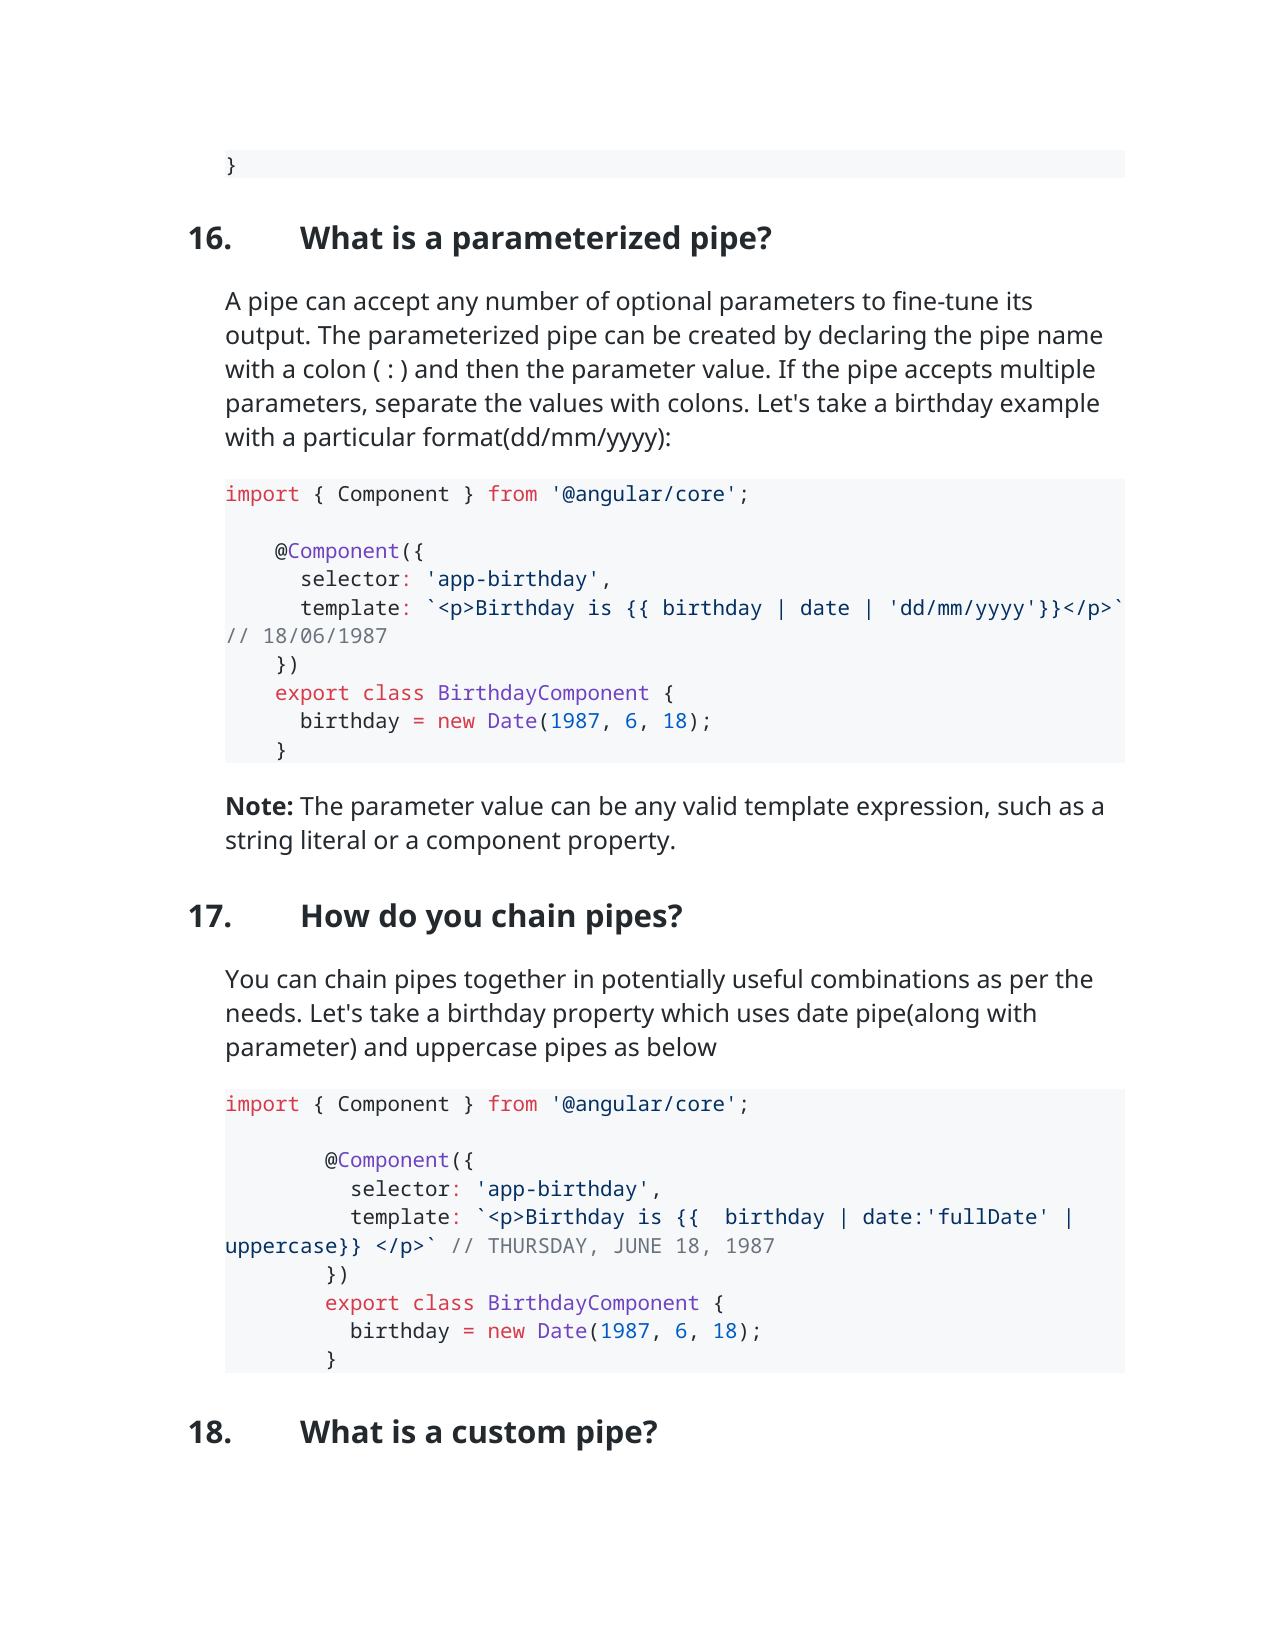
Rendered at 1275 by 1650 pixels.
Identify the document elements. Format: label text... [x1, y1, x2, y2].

text birthday = new Date(1987, 6, 18); [225, 1316, 1125, 1344]
text import { Component } from '@angular/core'; [225, 479, 1125, 507]
text export class BirthdayComponent { [225, 678, 1125, 706]
text export class BirthdayComponent { [225, 1288, 1125, 1316]
text template: `<p>Birthday is {{ birthday | date:'fullDate' | uppercase}} </p>` // THURSDAY, JUNE 18, 1987 [225, 1202, 1125, 1259]
text selector: 'app-birthday', [225, 564, 1125, 593]
text Note: The parameter value can be any valid template expression, such as a string literal or a component property. [225, 788, 1125, 856]
text } [225, 1344, 1125, 1373]
text }) [225, 649, 1125, 678]
text import { Component } from '@angular/core'; [225, 1089, 1125, 1117]
text A pipe can accept any number of optional parameters to fine-tune its output. The parameterized pipe can be created by declaring the pipe name with a colon ( : ) and then the parameter value. If the pipe accepts multiple parameters, separate the values with colons. Let's take a birthday example with a particular format(dd/mm/yyyy): [225, 283, 1125, 454]
text selector: 'app-birthday', [225, 1174, 1125, 1202]
text You can chain pipes together in potentially useful combinations as per the needs. Let's take a birthday property which uses date pipe(along with parameter) and uppercase pipes as below [225, 961, 1125, 1064]
text @Component({ [225, 536, 1125, 564]
list What is a custom pipe? [187, 1411, 1125, 1453]
text birthday = new Date(1987, 6, 18); [225, 706, 1125, 735]
list How do you chain pipes? [187, 894, 1125, 936]
text } [225, 735, 1125, 763]
text } [225, 150, 1125, 178]
text }) [225, 1259, 1125, 1288]
text @Component({ [225, 1146, 1125, 1174]
text template: `<p>Birthday is {{ birthday | date | 'dd/mm/yyyy'}}</p>` // 18/06/1987 [225, 593, 1125, 649]
list What is a parameterized pipe? [187, 216, 1125, 258]
